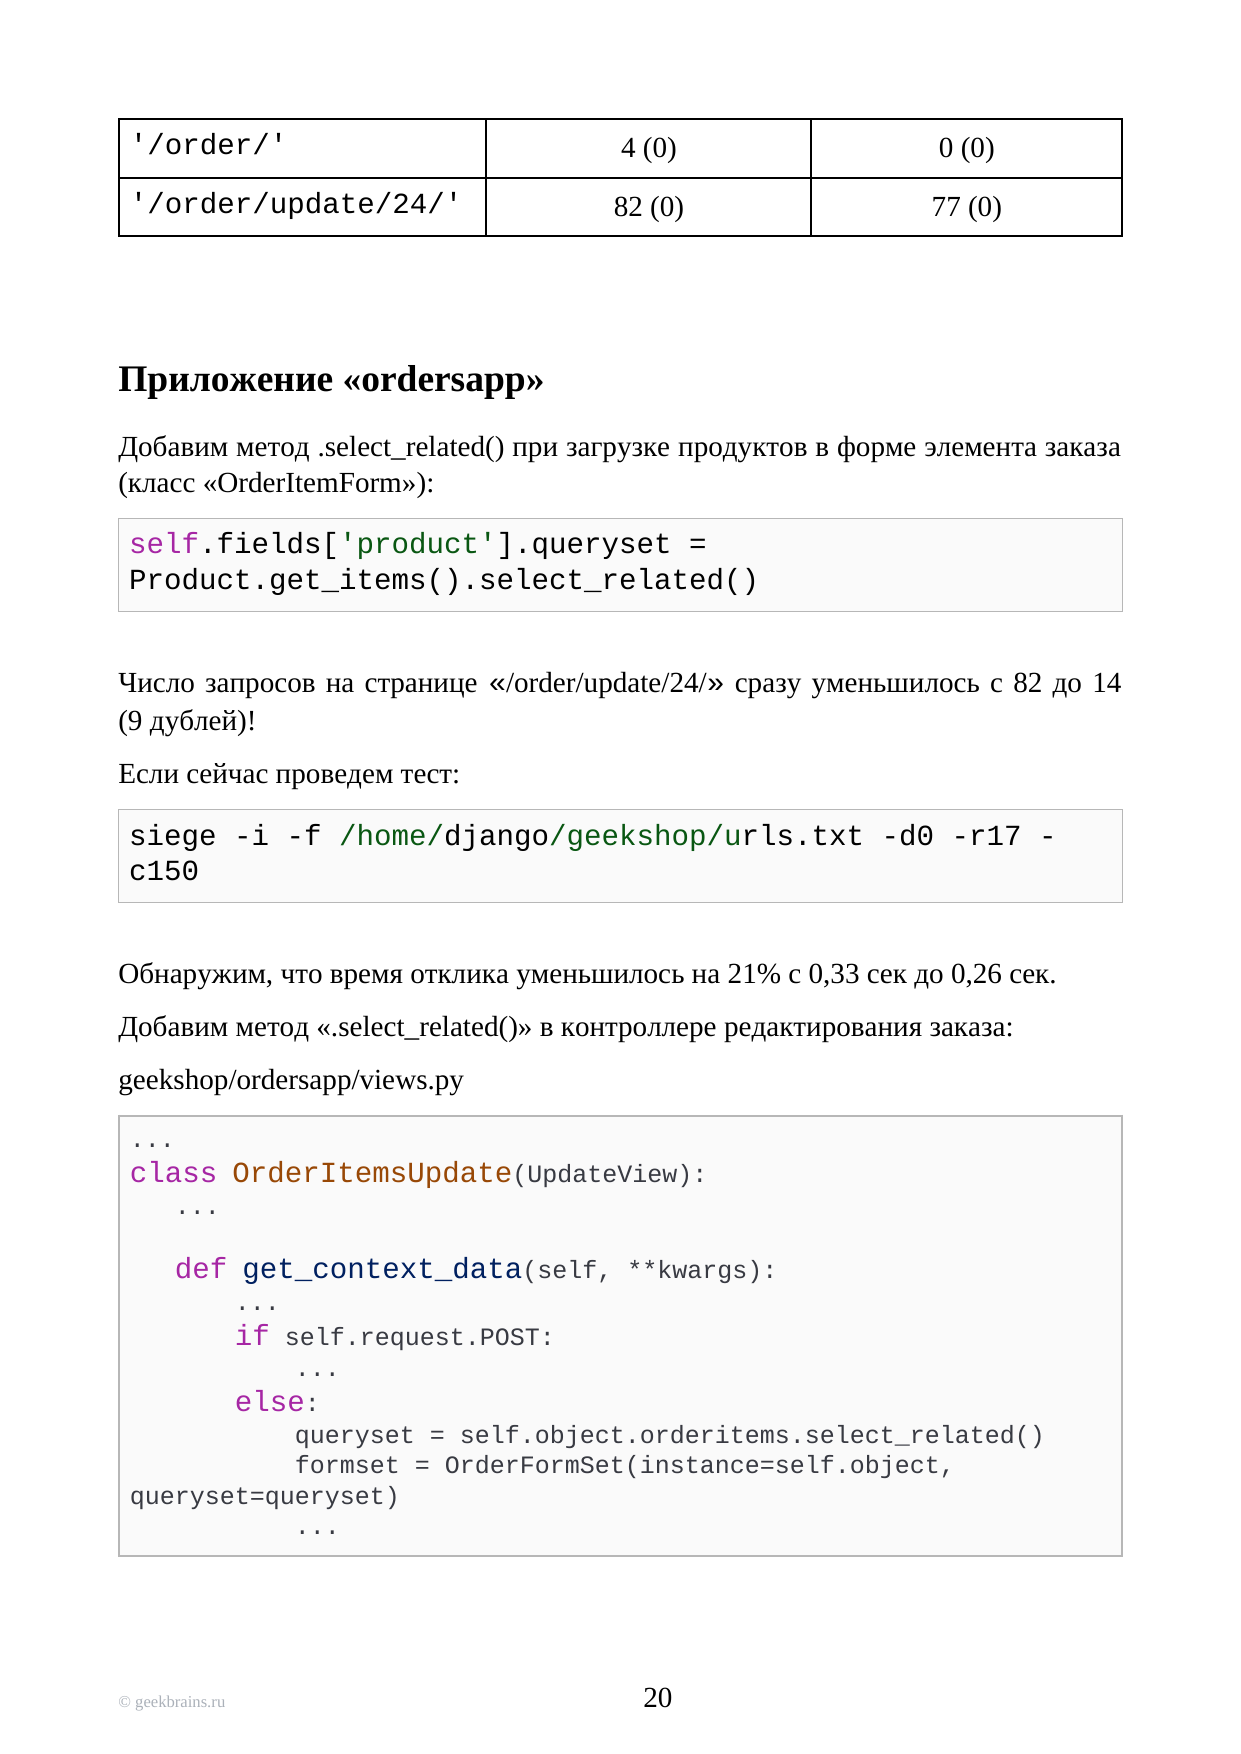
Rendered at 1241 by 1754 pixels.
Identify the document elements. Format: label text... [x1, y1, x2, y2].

table_cell 0 (0) [812, 120, 1121, 177]
text Обнаружим, что время отклика уменьшилось на 21% с 0,33 сек до 0,26 сек. [118, 956, 1122, 990]
table_cell '/order/update/24/' [120, 179, 485, 235]
table_cell '/order/' [120, 120, 485, 177]
subtitle Приложение «ordersapp» [118, 357, 1122, 400]
text geekshop/ordersapp/views.py [118, 1062, 1122, 1095]
text Если сейчас проведем тест: [118, 756, 1122, 790]
text Число запросов на странице «/order/update/24/» сразу уменьшилось с 82 до 14 (9 дублей)! [118, 665, 1122, 737]
table_cell 77 (0) [812, 179, 1121, 235]
table_cell 4 (0) [487, 120, 810, 177]
table_header self.fields['product'].queryset = Product.get_items().select_related() [119, 519, 1122, 611]
table_cell 82 (0) [487, 179, 810, 235]
text Добавим метод .select_related() при загрузке продуктов в форме элемента заказа (класс «OrderItemForm»): [118, 429, 1122, 499]
table_header ... class OrderItemsUpdate(UpdateView): ... def get_context_data(self, **kwargs): ... if self.request.POST: ... else: queryset = self.object.orderitems.select_related() formset = OrderFormSet(instance=self.object, queryset=queryset) ... [120, 1117, 1121, 1555]
text Добавим метод «.select_related()» в контроллере редактирования заказа: [118, 1009, 1122, 1042]
table_header siege -i -f /home/django/geekshop/urls.txt -d0 -r17 -c150 [119, 810, 1122, 902]
